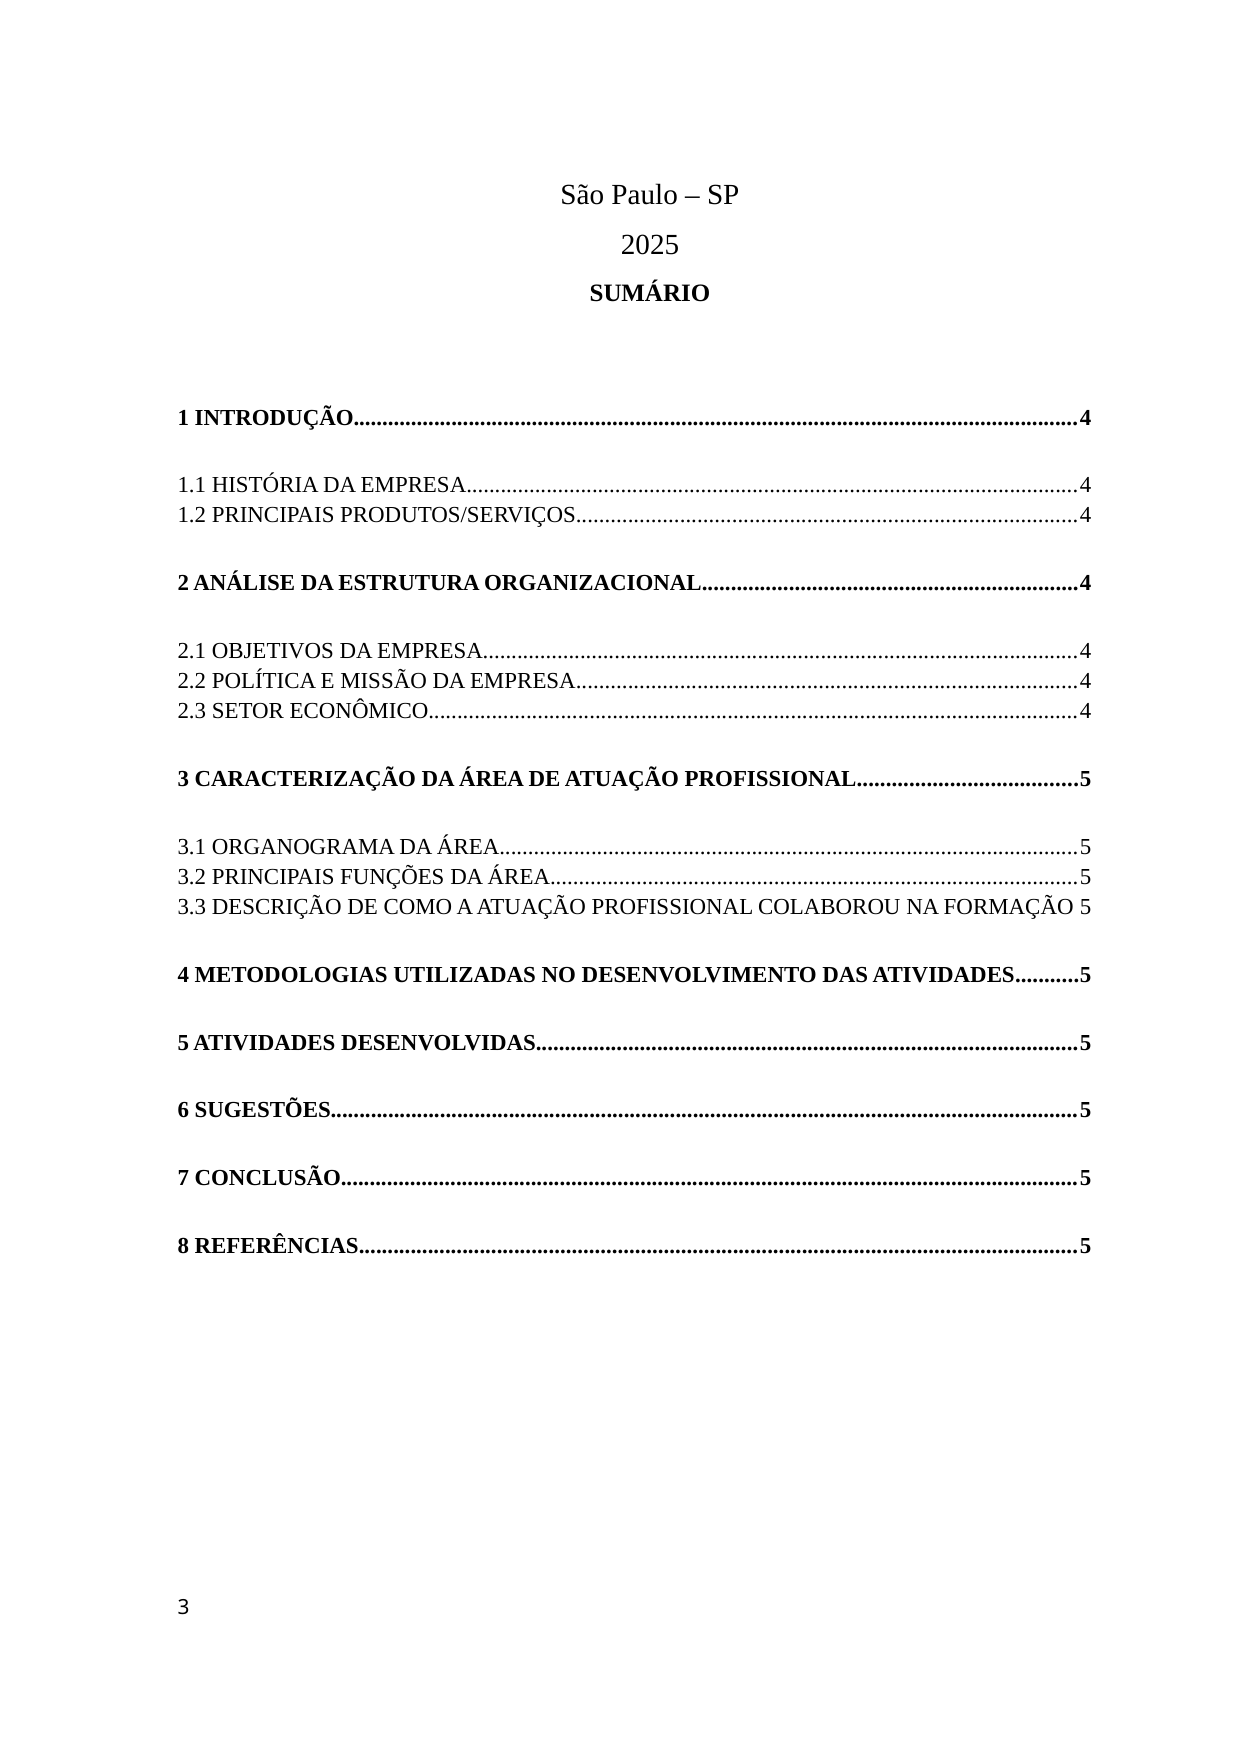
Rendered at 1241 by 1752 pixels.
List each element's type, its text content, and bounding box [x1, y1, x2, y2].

text São Paulo – SP [177, 177, 1122, 211]
text 2025 [177, 227, 1122, 261]
text SUMÁRIO [177, 278, 1122, 306]
